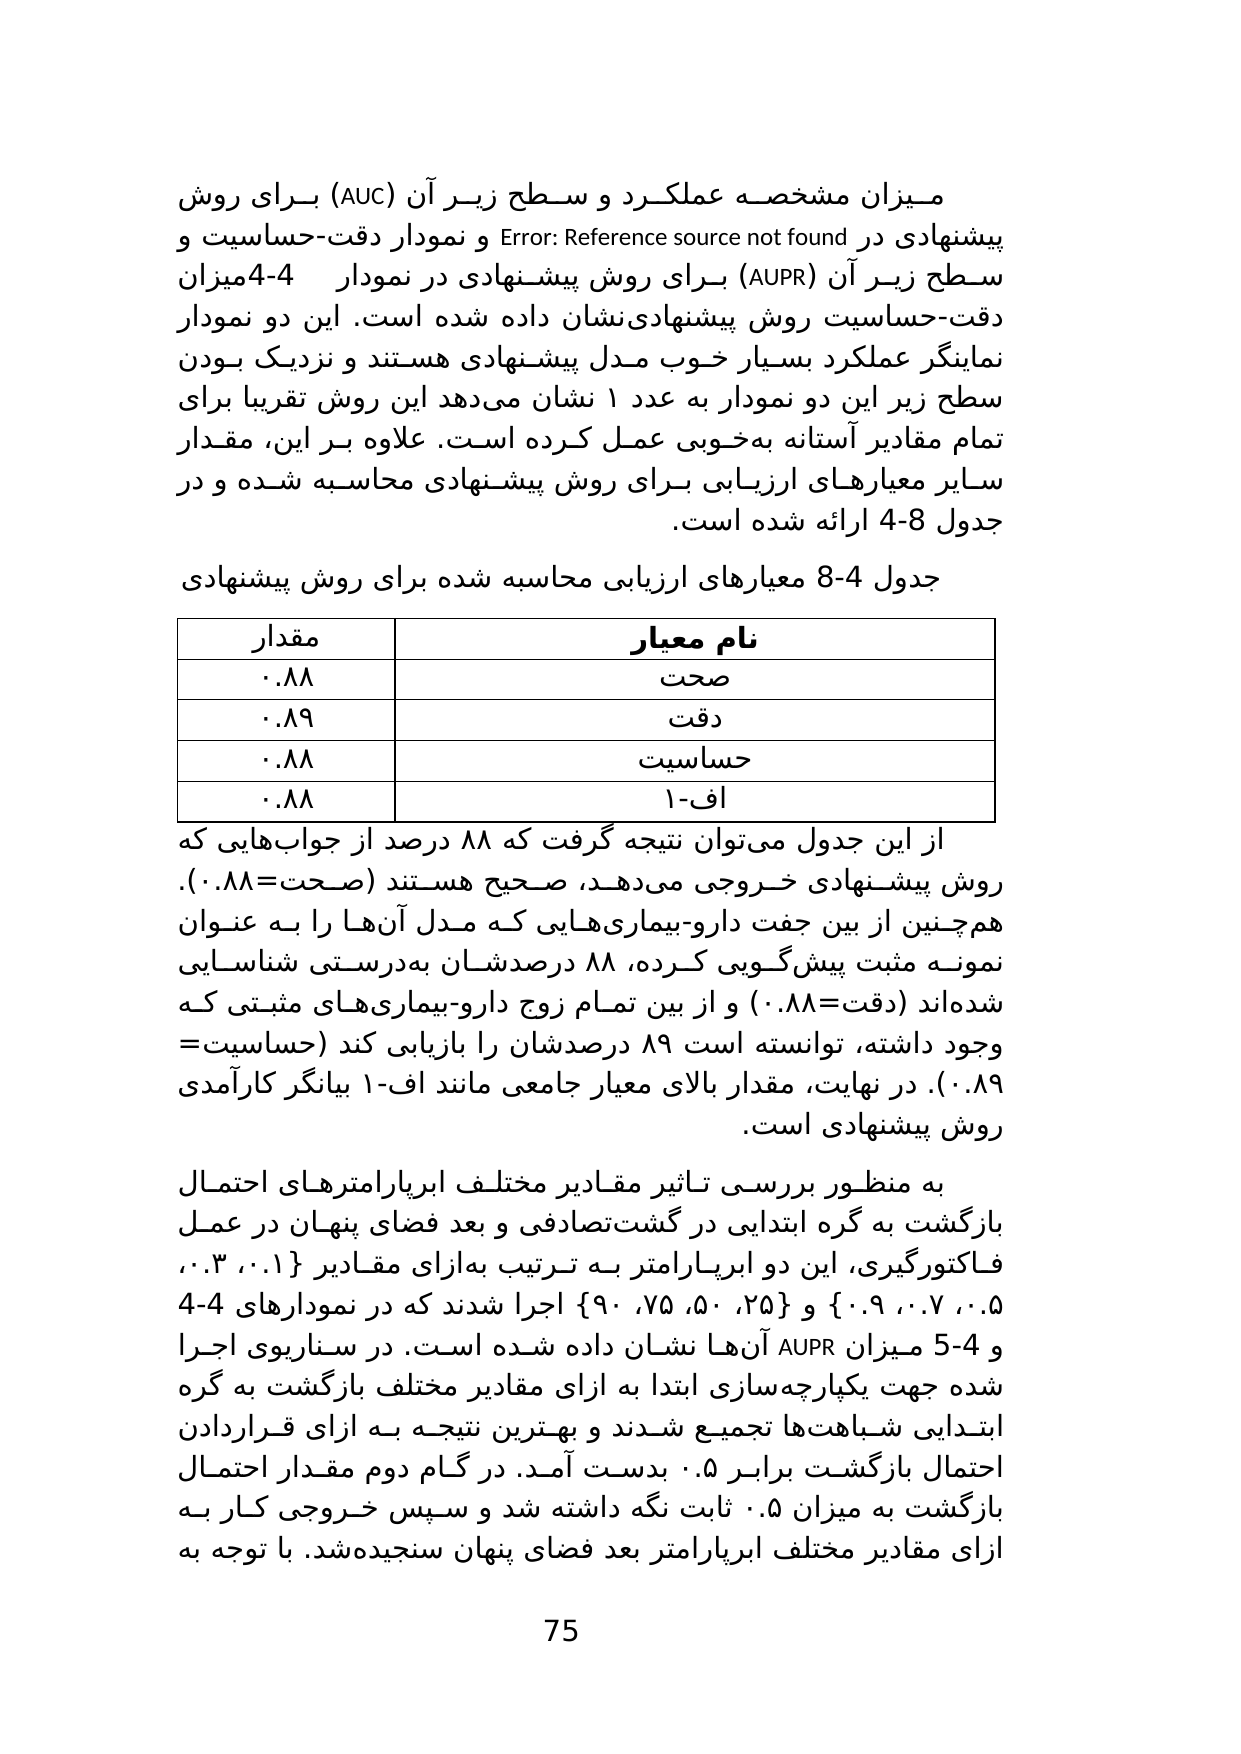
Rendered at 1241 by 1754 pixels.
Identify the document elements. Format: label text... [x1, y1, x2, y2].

table_cell ۰.۸۸ [178, 782, 394, 821]
table_cell صحت [396, 660, 994, 699]
table_header نام معیار [396, 619, 994, 658]
text از این جدول می‌توان نتیجه گرفت که ۸۸ درصد از جواب‌هایی که روش پیشنهادی خروجی می‌دهد، صحیح هستند (صحت=۰.۸۸). هم‌چنین از بین جفت دارو-بیماری‌هایی که مدل آن‌ها را به عنوان نمونه مثبت پیش‌گویی کرده، ۸۸ درصدشان به‌درستی شناسایی شده‌اند (دقت=۰.۸۸) و از بین تمام زوج دارو-بیماری‌های مثبتی که وجود داشته، توانسته است ۸۹ درصدشان را بازیابی کند (حساسیت=۰.۸۹). در نهایت، مقدار بالای معیار جامعی مانند اف-۱ بیانگر کارآمدی روش پیشنهادی است. [177, 822, 1004, 1142]
table_cell ۰.۸۸ [178, 741, 394, 781]
table_cell ۰.۸۹ [178, 700, 394, 740]
table_cell دقت [396, 700, 994, 740]
table_cell حساسیت [396, 741, 994, 781]
table_cell اف-۱ [396, 782, 994, 821]
table_cell ۰.۸۸ [178, 660, 394, 699]
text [177, 1165, 1004, 1566]
table_header مقدار [178, 619, 394, 658]
